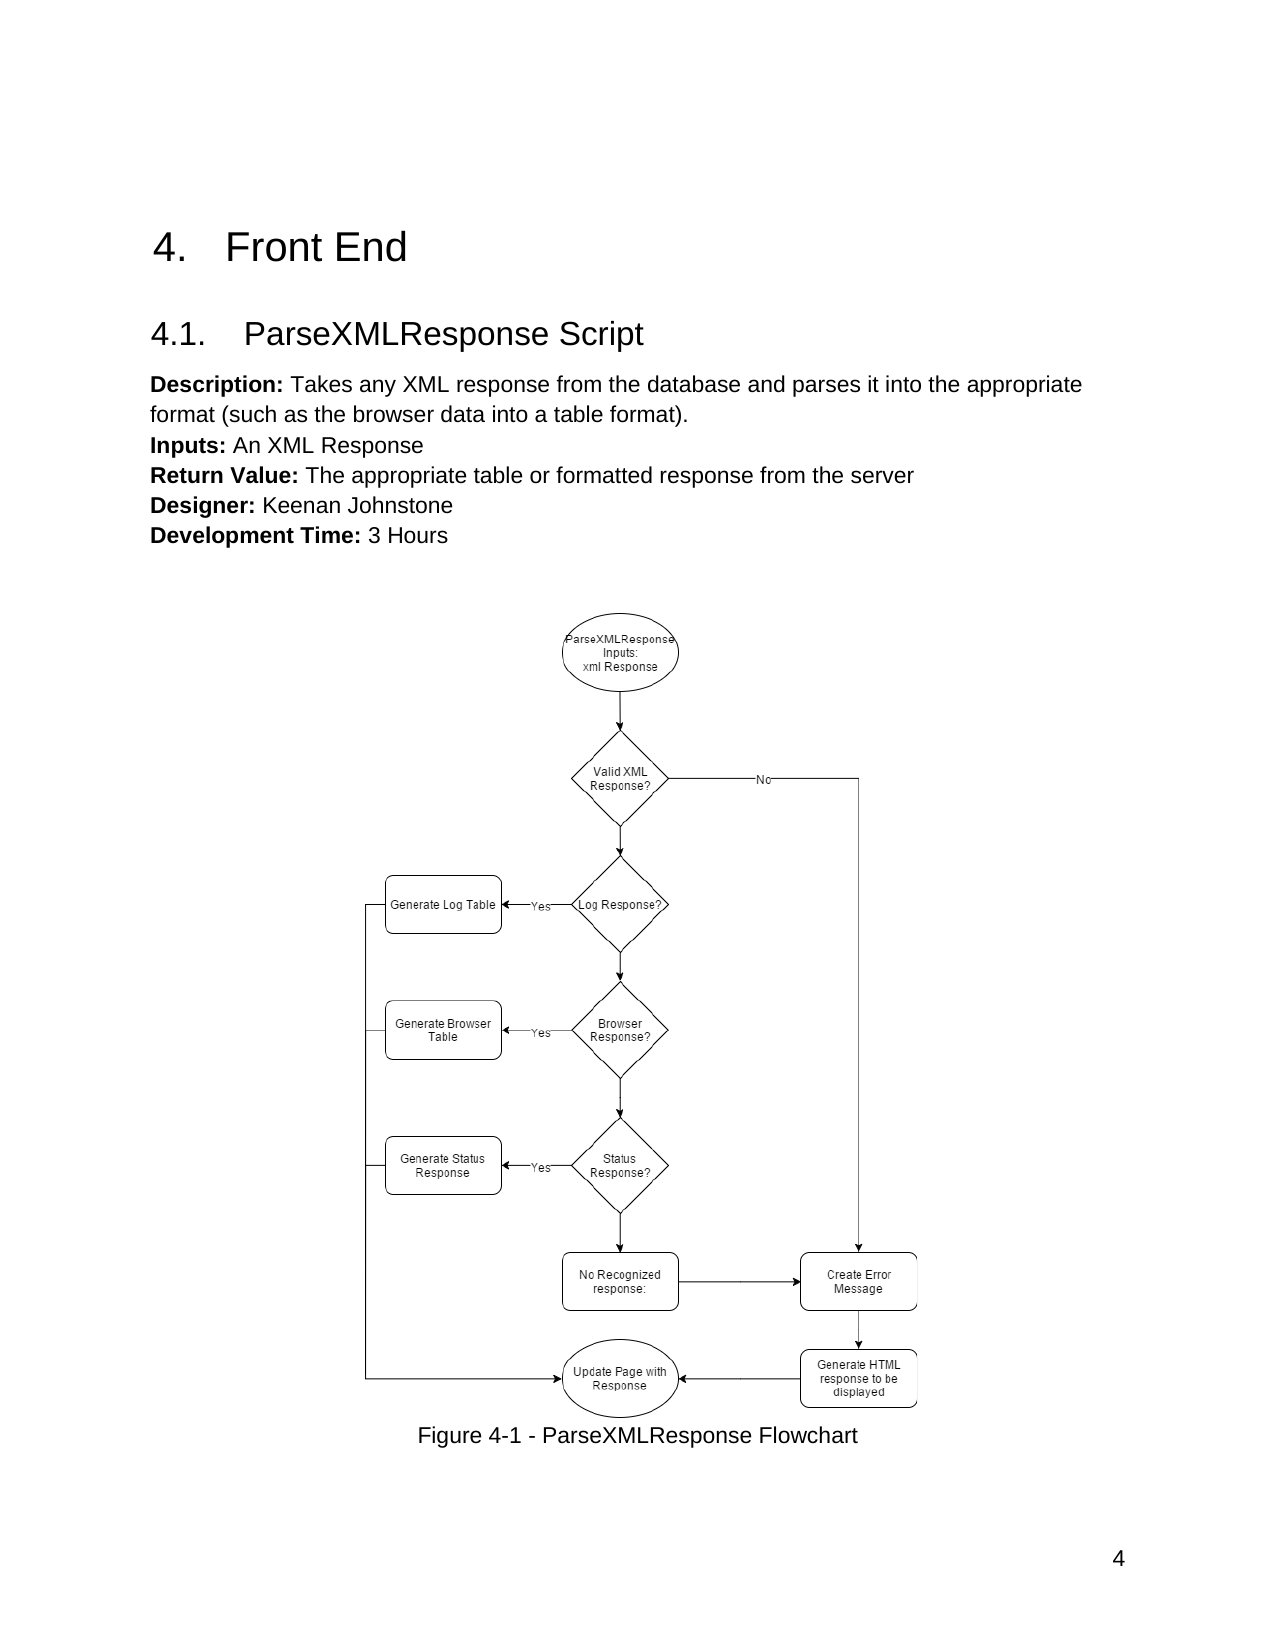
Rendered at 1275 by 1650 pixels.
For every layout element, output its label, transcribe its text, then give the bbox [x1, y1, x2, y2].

subtitle Front End [187, 222, 1125, 270]
subtitle ParseXMLResponse Script [206, 314, 1125, 353]
text Development Time: 3 Hours [150, 522, 1125, 548]
text Inputs: An XML Response [150, 432, 1125, 458]
text Figure 4-1 - ParseXMLResponse Flowchart [150, 1422, 1125, 1448]
text Return Value: The appropriate table or formatted response from the server [150, 462, 1125, 488]
text Designer: Keenan Johnstone [150, 492, 1125, 518]
text Description: Takes any XML response from the database and parses it into the appropriate format (such as the browser data into a table format). [150, 371, 1125, 428]
